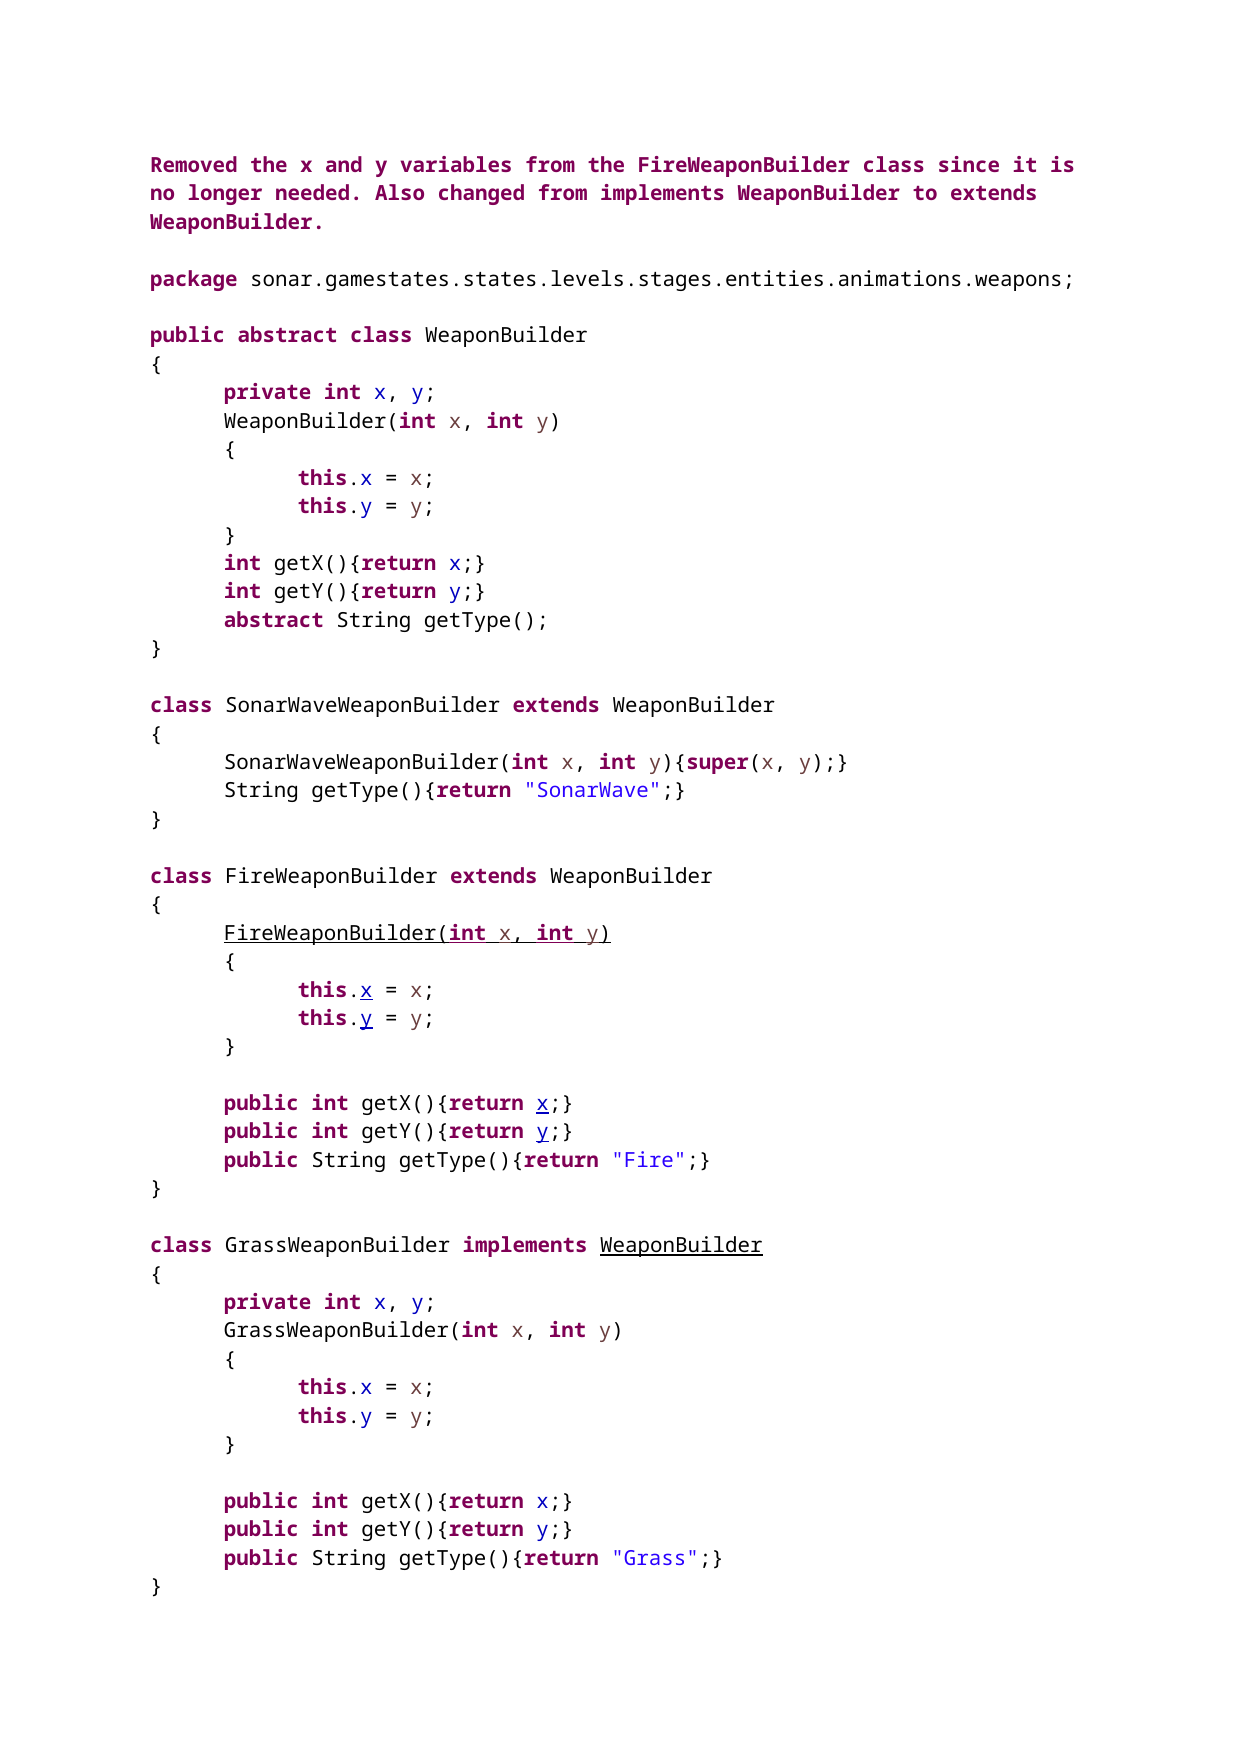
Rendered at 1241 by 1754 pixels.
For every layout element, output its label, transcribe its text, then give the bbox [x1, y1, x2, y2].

text abstract String getType(); [150, 605, 1090, 633]
text public String getType(){return "Fire";} [150, 1145, 1090, 1173]
text { [150, 1259, 1090, 1287]
text this.x = x; [150, 975, 1090, 1003]
text } [150, 804, 1090, 832]
text Removed the x and y variables from the FireWeaponBuilder class since it is no longer needed. Also changed from implements WeaponBuilder to extends WeaponBuilder. [150, 150, 1090, 235]
text public int getY(){return y;} [150, 1514, 1090, 1543]
text WeaponBuilder(int x, int y) [150, 406, 1090, 434]
text class SonarWaveWeaponBuilder extends WeaponBuilder [150, 690, 1090, 719]
text this.y = y; [150, 1003, 1090, 1032]
text class FireWeaponBuilder extends WeaponBuilder [150, 861, 1090, 889]
text FireWeaponBuilder(int x, int y) [150, 918, 1090, 946]
text this.x = x; [150, 1372, 1090, 1401]
text this.y = y; [150, 491, 1090, 520]
text { [150, 1344, 1090, 1372]
text GrassWeaponBuilder(int x, int y) [150, 1316, 1090, 1344]
text int getY(){return y;} [150, 577, 1090, 605]
text int getX(){return x;} [150, 548, 1090, 577]
text SonarWaveWeaponBuilder(int x, int y){super(x, y);} [150, 747, 1090, 776]
text { [150, 434, 1090, 463]
text private int x, y; [150, 1287, 1090, 1316]
text this.x = x; [150, 463, 1090, 491]
text { [150, 349, 1090, 377]
text } [150, 520, 1090, 548]
text } [150, 1571, 1090, 1599]
text } [150, 1032, 1090, 1060]
text public abstract class WeaponBuilder [150, 321, 1090, 349]
text public String getType(){return "Grass";} [150, 1543, 1090, 1571]
text { [150, 946, 1090, 975]
text } [150, 633, 1090, 662]
text { [150, 889, 1090, 918]
text { [150, 719, 1090, 747]
text package sonar.gamestates.states.levels.stages.entities.animations.weapons; [150, 264, 1090, 292]
text String getType(){return "SonarWave";} [150, 776, 1090, 804]
text public int getX(){return x;} [150, 1088, 1090, 1116]
text this.y = y; [150, 1401, 1090, 1429]
text public int getX(){return x;} [150, 1486, 1090, 1514]
text } [150, 1173, 1090, 1202]
text public int getY(){return y;} [150, 1116, 1090, 1145]
text } [150, 1429, 1090, 1458]
text private int x, y; [150, 377, 1090, 406]
text class GrassWeaponBuilder implements WeaponBuilder [150, 1230, 1090, 1259]
